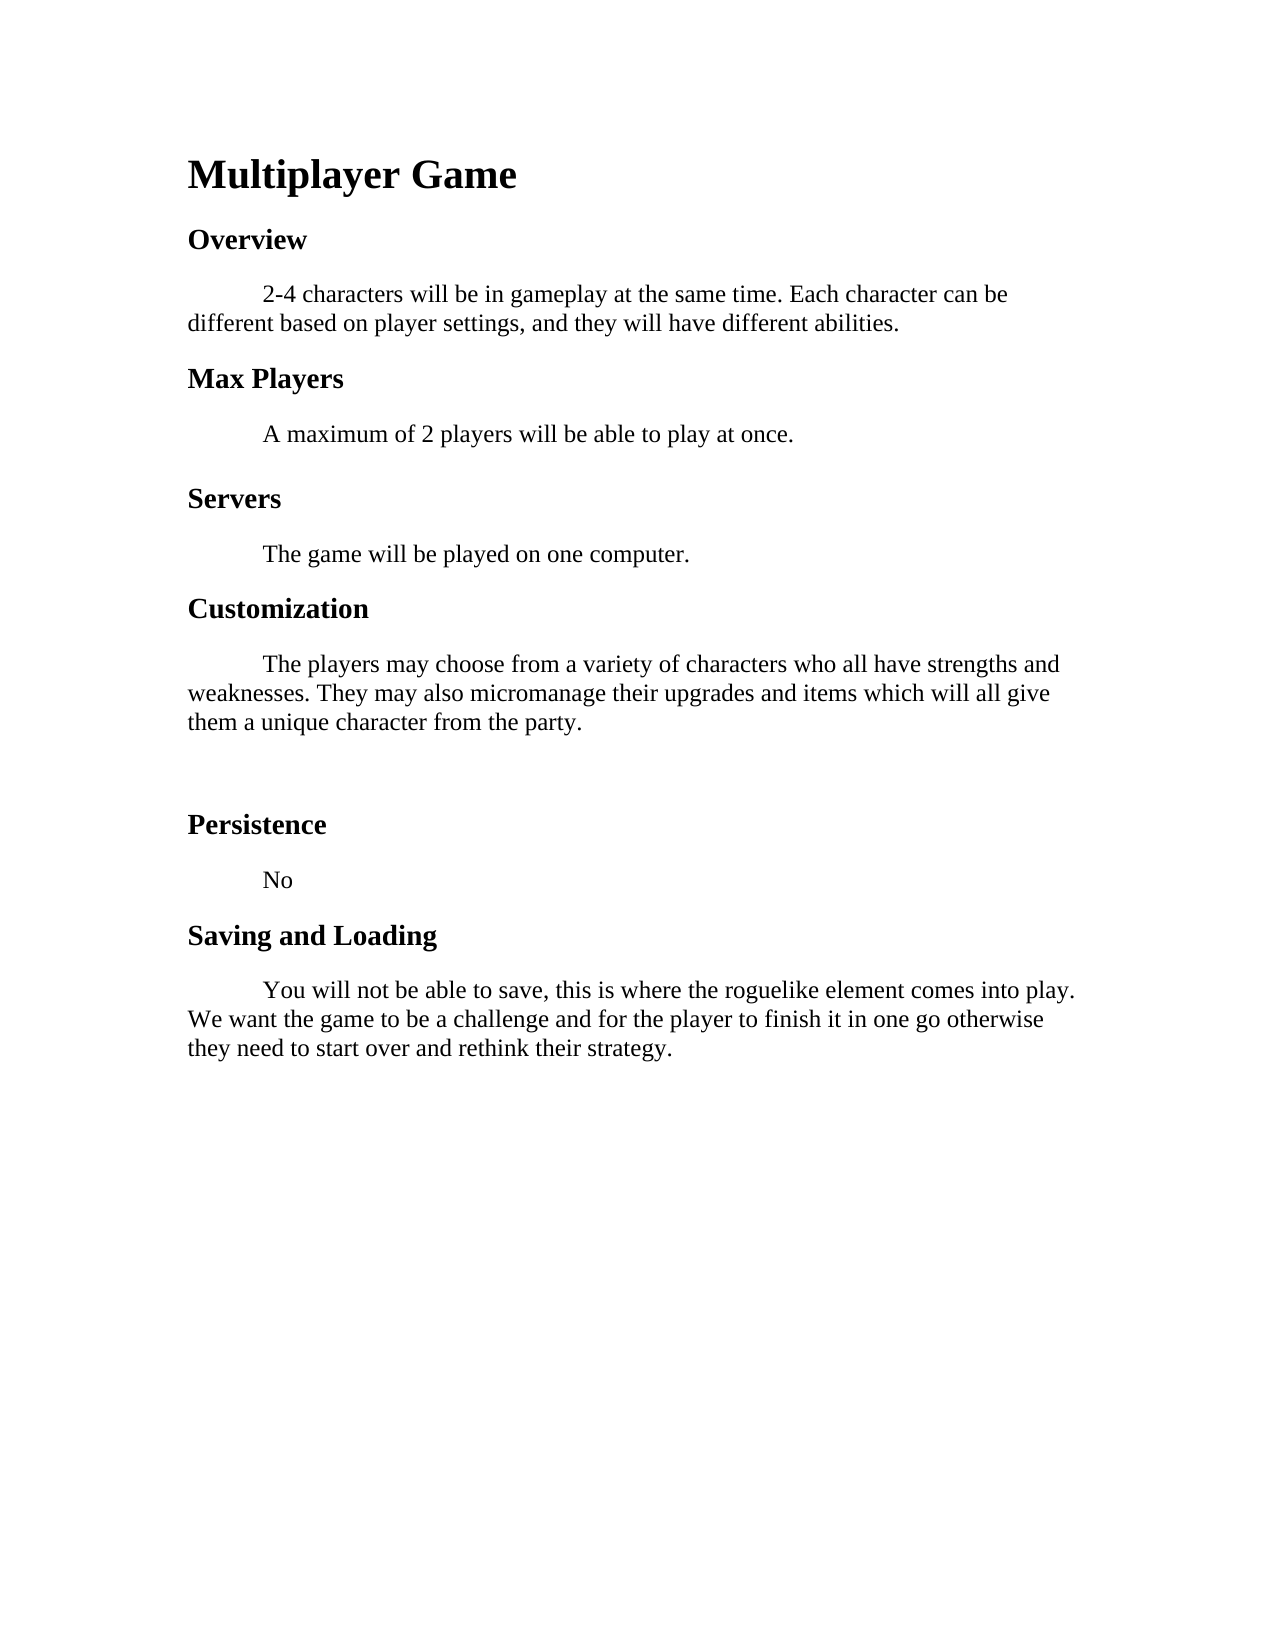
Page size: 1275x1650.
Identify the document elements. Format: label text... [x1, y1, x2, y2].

text You will not be able to save, this is where the roguelike element comes into play. We want the game to be a challenge and for the player to finish it in one go otherwise they need to start over and rethink their strategy. [187, 976, 1087, 1062]
subtitle Multiplayer Game [187, 150, 1087, 198]
text No [187, 865, 1087, 894]
text The game will be played on one computer. [187, 539, 1087, 567]
subtitle Max Players [187, 361, 1087, 395]
subtitle Overview [187, 222, 1087, 256]
text A maximum of 2 players will be able to play at once. [187, 419, 1087, 447]
subtitle Servers [187, 481, 1087, 514]
text 2-4 characters will be in gameplay at the same time. Each character can be different based on player settings, and they will have different abilities. [187, 279, 1087, 337]
subtitle Persistence [187, 807, 1087, 841]
subtitle Saving and Loading [187, 918, 1087, 951]
subtitle Customization [187, 591, 1087, 625]
text The players may choose from a variety of characters who all have strengths and weaknesses. They may also micromanage their upgrades and items which will all give them a unique character from the party. [187, 649, 1087, 735]
